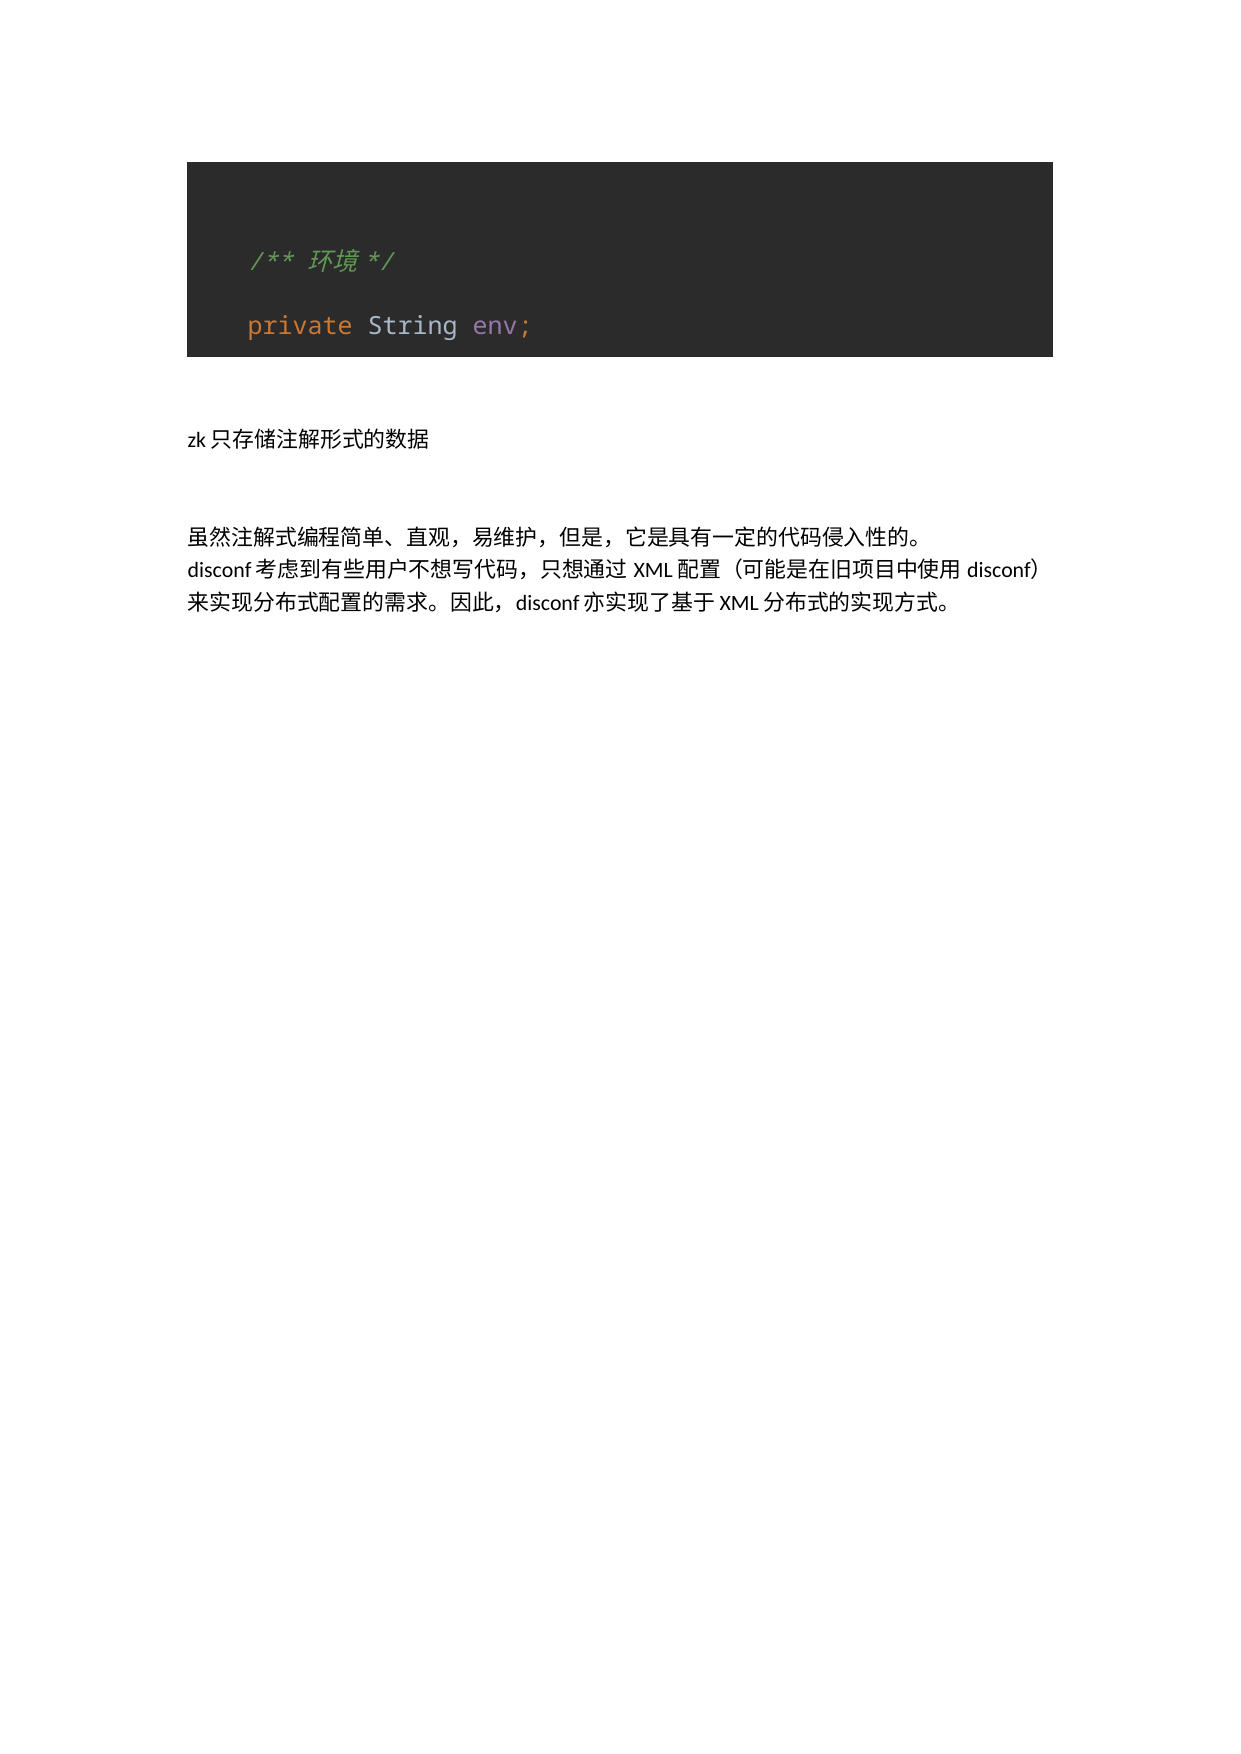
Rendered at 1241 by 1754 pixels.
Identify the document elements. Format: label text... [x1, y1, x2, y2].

text 虽然注解式编程简单、直观，易维护，但是，它是具有一定的代码侵入性的。 [187, 519, 1053, 552]
text disconf考虑到有些用户不想写代码，只想通过XML配置（可能是在旧项目中使用disconf）来实现分布式配置的需求。因此，disconf亦实现了基于XML分布式的实现方式。 [187, 552, 1053, 617]
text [187, 162, 1053, 357]
text zk只存储注解形式的数据 [187, 422, 1053, 454]
